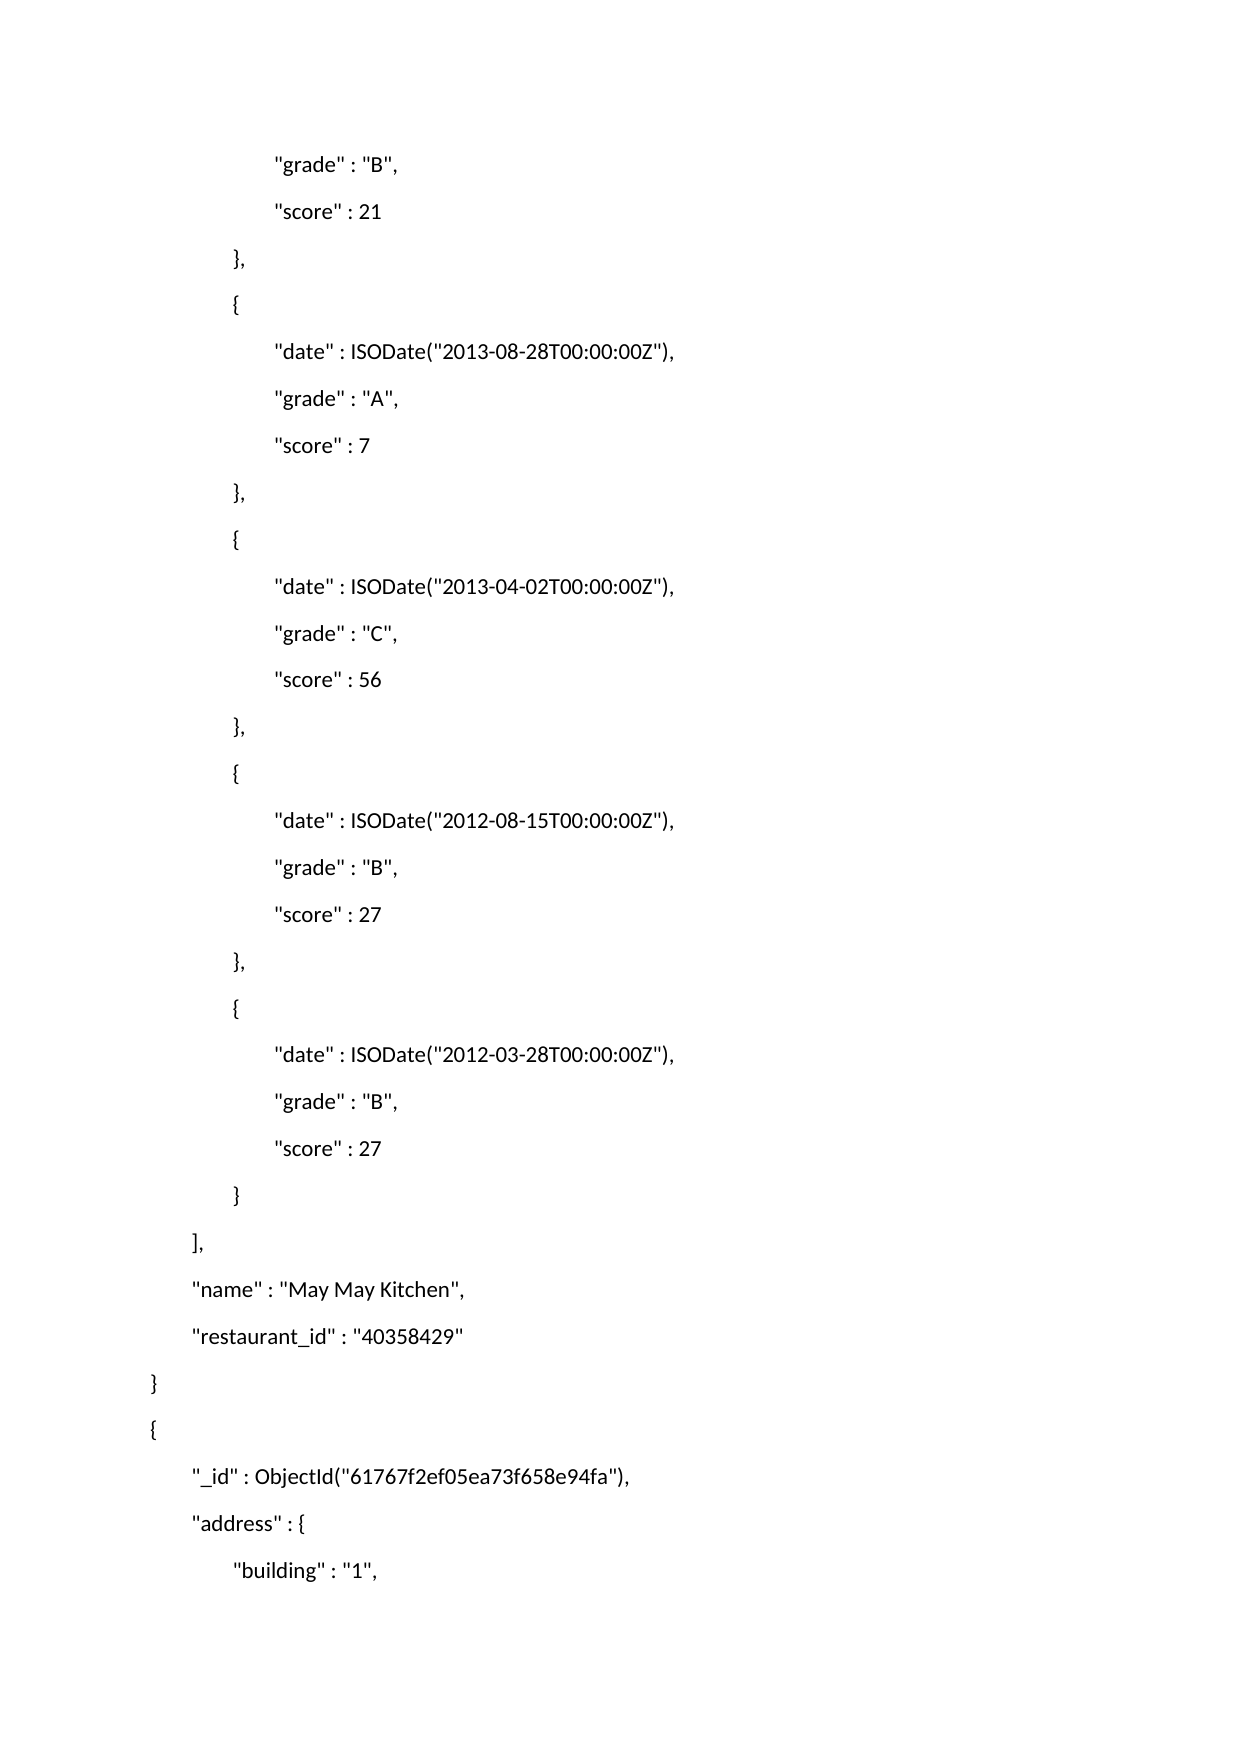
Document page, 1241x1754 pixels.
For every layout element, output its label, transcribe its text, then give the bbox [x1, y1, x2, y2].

text }, [150, 712, 1090, 741]
text "building" : "1", [150, 1556, 1090, 1584]
text }, [150, 244, 1090, 272]
text "grade" : "C", [150, 619, 1090, 647]
text "score" : 7 [150, 431, 1090, 459]
text "score" : 21 [150, 197, 1090, 225]
text "score" : 27 [150, 900, 1090, 928]
text }, [150, 478, 1090, 506]
text { [150, 525, 1090, 553]
text "name" : "May May Kitchen", [150, 1275, 1090, 1303]
text }, [150, 947, 1090, 975]
text } [150, 1369, 1090, 1397]
text "grade" : "B", [150, 853, 1090, 881]
text "_id" : ObjectId("61767f2ef05ea73f658e94fa"), [150, 1462, 1090, 1491]
text "date" : ISODate("2012-08-15T00:00:00Z"), [150, 806, 1090, 834]
text "date" : ISODate("2012-03-28T00:00:00Z"), [150, 1041, 1090, 1069]
text "date" : ISODate("2013-08-28T00:00:00Z"), [150, 337, 1090, 366]
text ], [150, 1228, 1090, 1256]
text { [150, 759, 1090, 787]
text { [150, 1416, 1090, 1444]
text } [150, 1181, 1090, 1209]
text "score" : 27 [150, 1134, 1090, 1162]
text "score" : 56 [150, 666, 1090, 694]
text "restaurant_id" : "40358429" [150, 1322, 1090, 1350]
text "address" : { [150, 1509, 1090, 1537]
text { [150, 291, 1090, 319]
text "grade" : "B", [150, 1087, 1090, 1116]
text "grade" : "A", [150, 384, 1090, 412]
text "grade" : "B", [150, 150, 1090, 178]
text "date" : ISODate("2013-04-02T00:00:00Z"), [150, 572, 1090, 600]
text { [150, 994, 1090, 1022]
